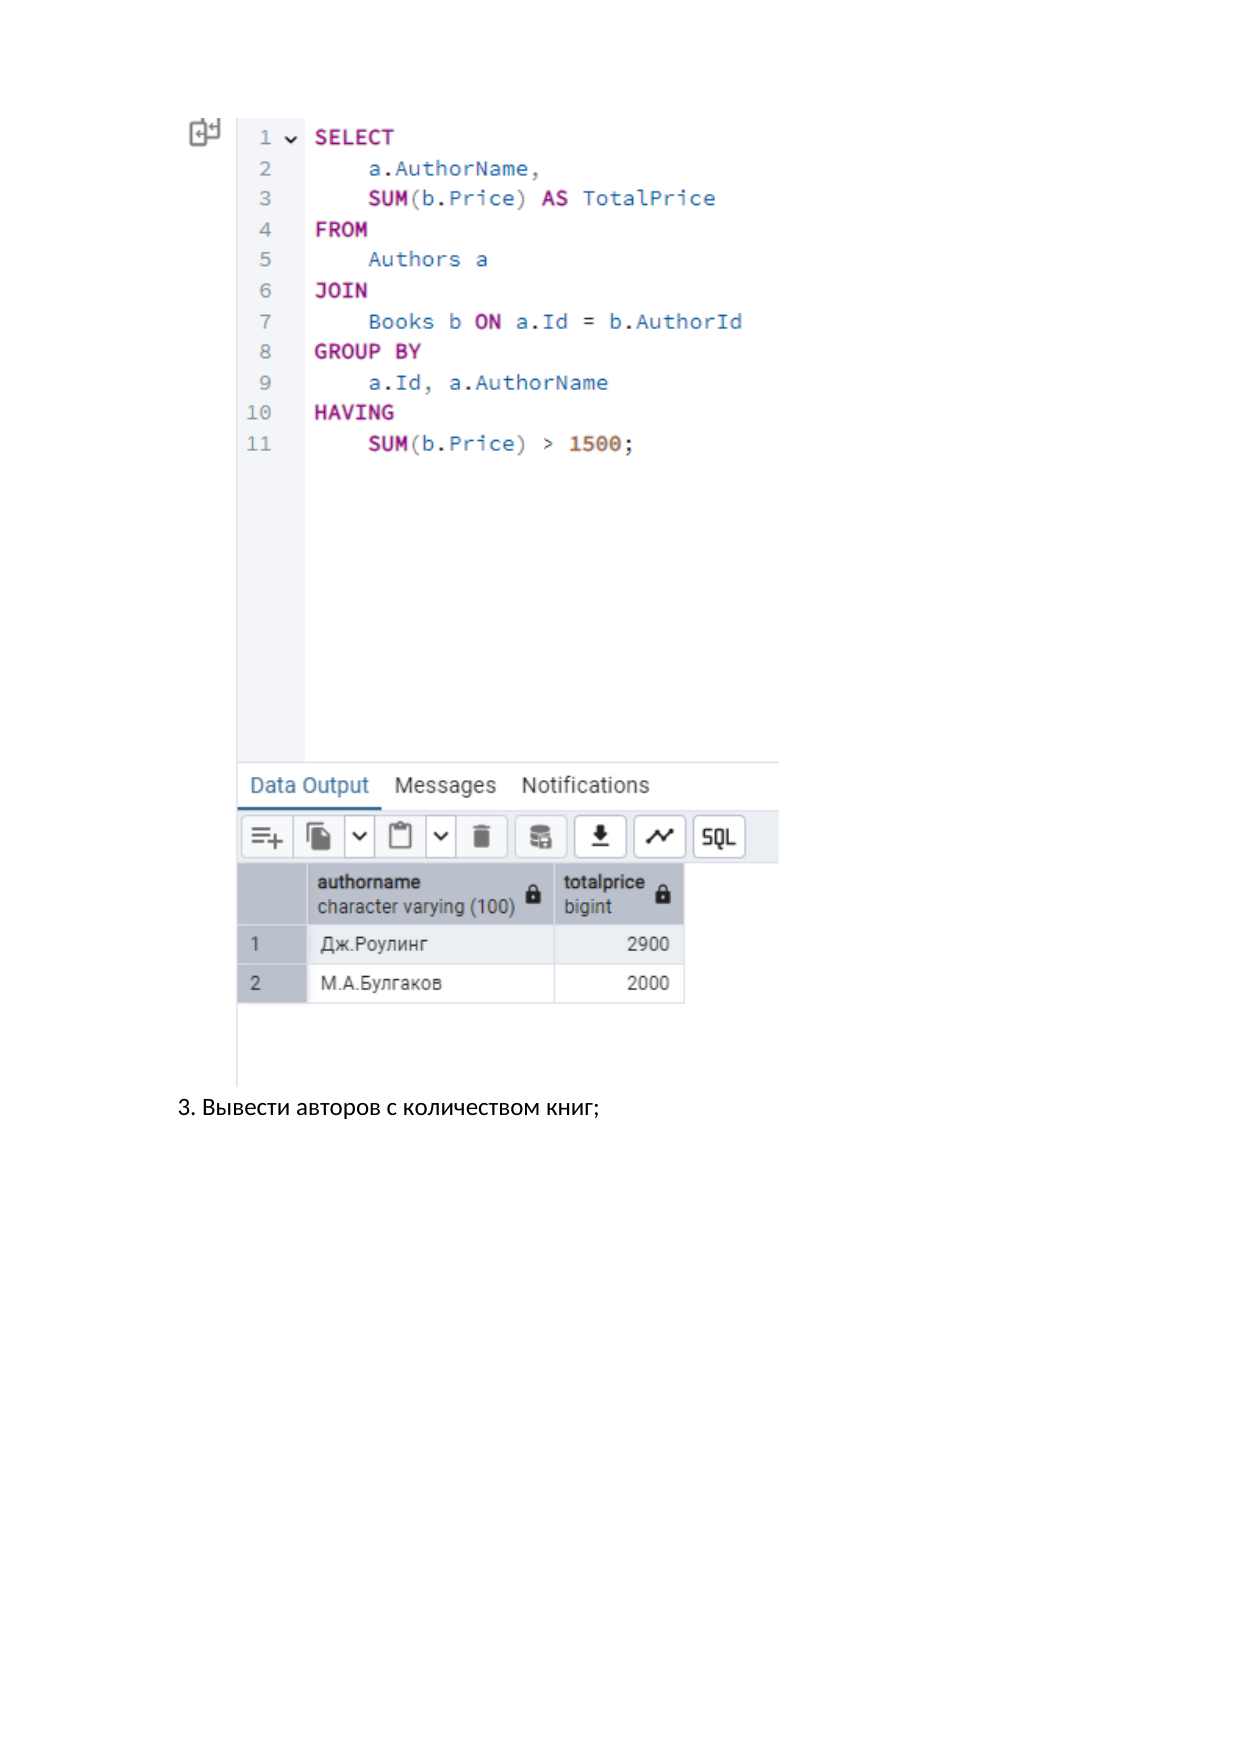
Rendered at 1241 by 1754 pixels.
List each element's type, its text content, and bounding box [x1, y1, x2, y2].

picture [177, 118, 779, 1087]
text 3. Вывести авторов с количеством книг; [177, 1091, 1152, 1122]
